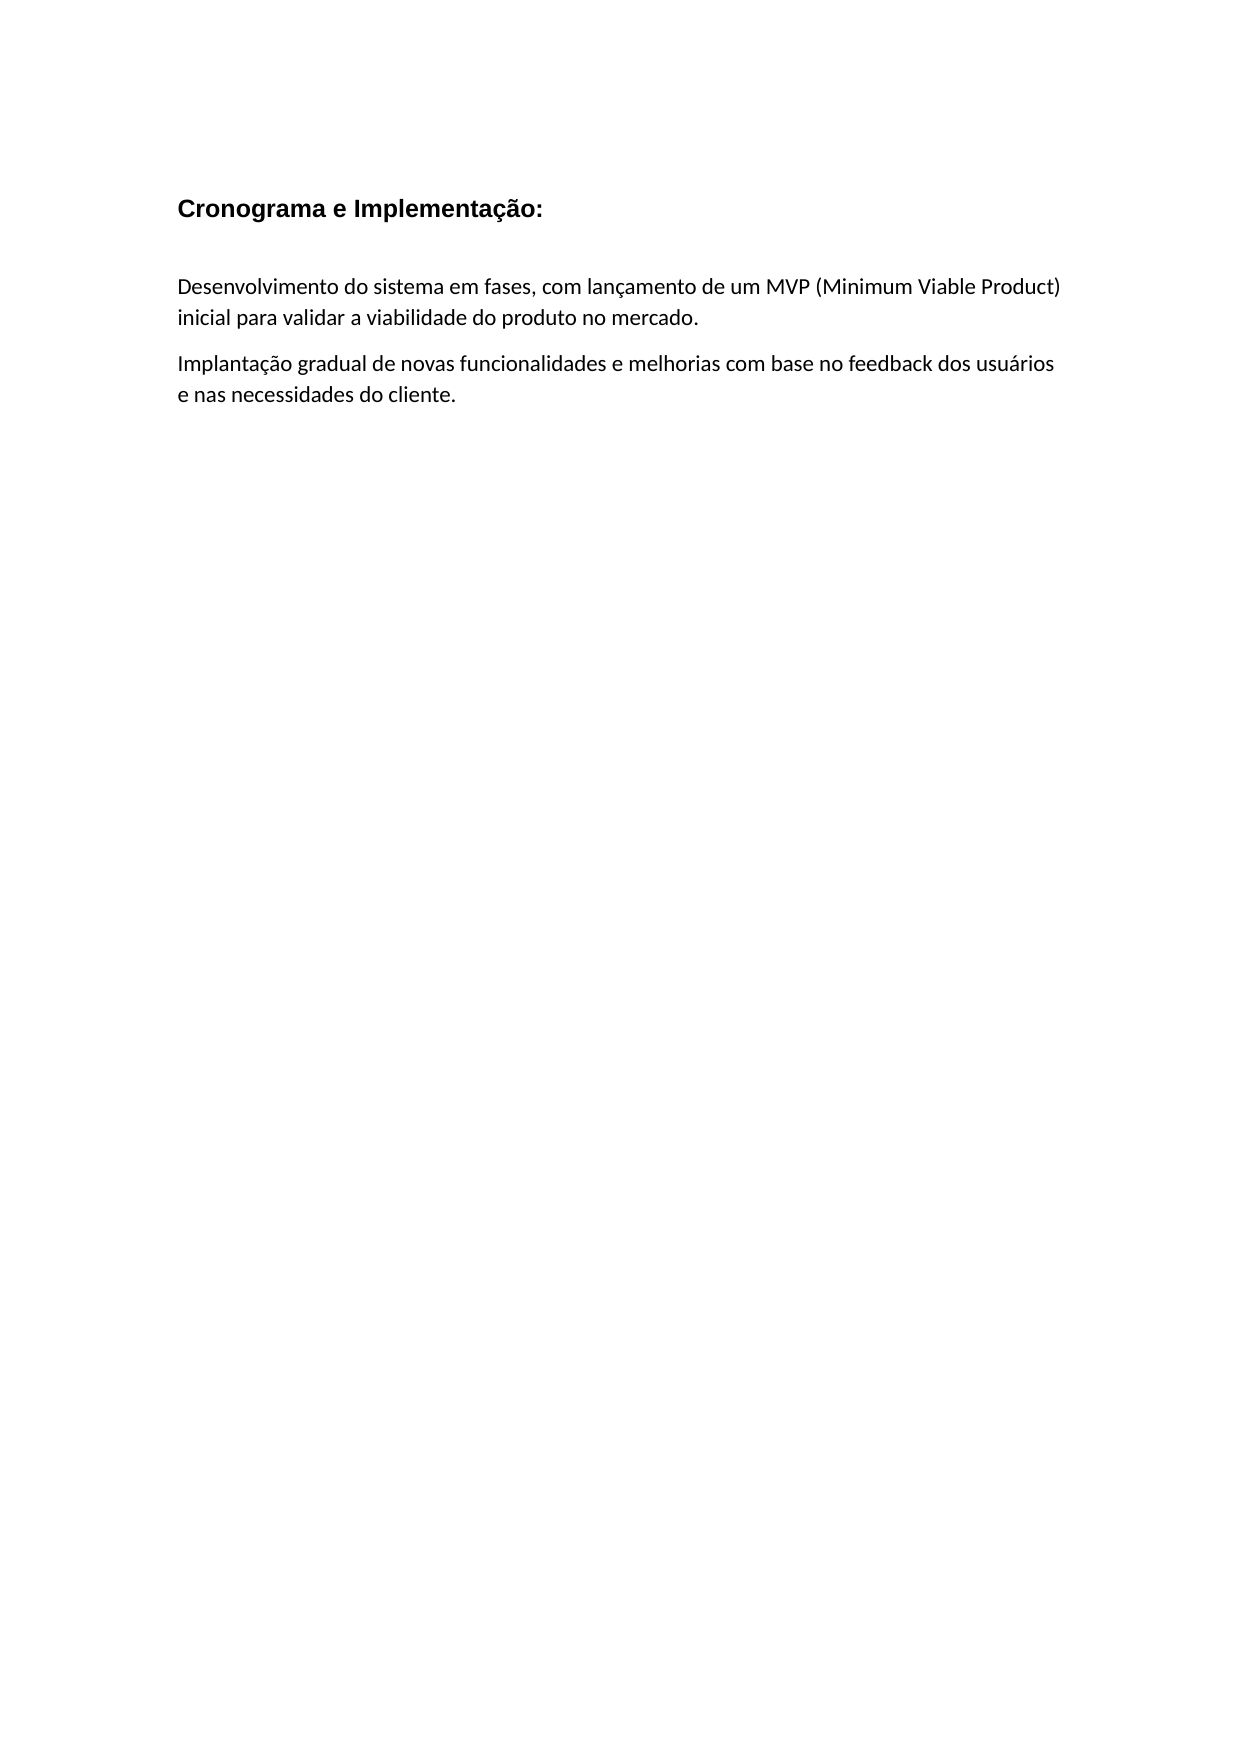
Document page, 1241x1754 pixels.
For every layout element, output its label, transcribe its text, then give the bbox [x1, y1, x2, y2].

text Implantação gradual de novas funcionalidades e melhorias com base no feedback dos usuários e nas necessidades do cliente. [177, 349, 1063, 408]
subtitle Cronograma e Implementação: [177, 194, 1063, 223]
text Desenvolvimento do sistema em fases, com lançamento de um MVP (Minimum Viable Product) inicial para validar a viabilidade do produto no mercado. [177, 272, 1063, 331]
